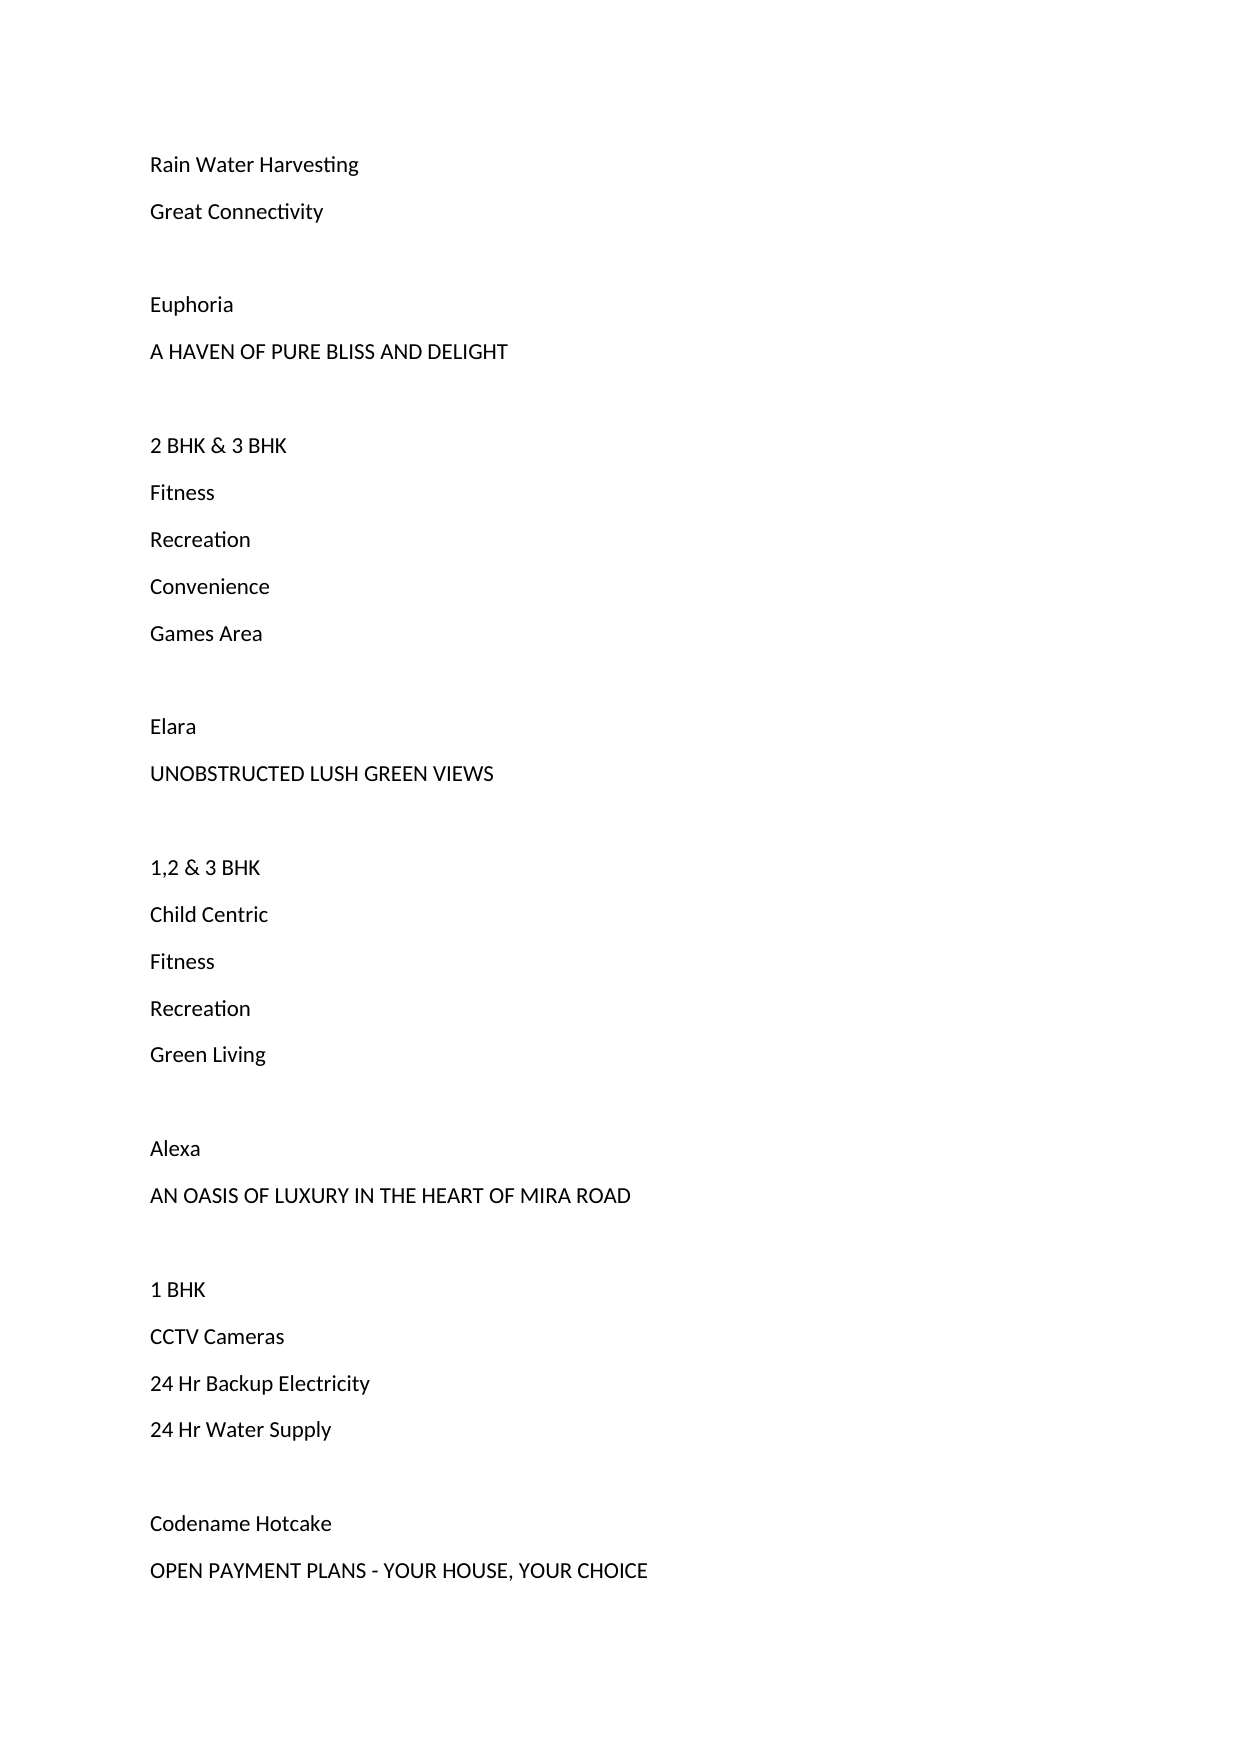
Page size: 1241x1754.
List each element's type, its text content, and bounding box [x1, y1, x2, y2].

text Rain Water Harvesting [150, 150, 1090, 178]
text Fitness [150, 478, 1090, 506]
text Fitness [150, 947, 1090, 975]
text Green Living [150, 1041, 1090, 1069]
text Alexa [150, 1134, 1090, 1162]
text Recreation [150, 994, 1090, 1022]
text 1 BHK [150, 1275, 1090, 1303]
text CCTV Cameras [150, 1322, 1090, 1350]
text AN OASIS OF LUXURY IN THE HEART OF MIRA ROAD [150, 1181, 1090, 1209]
text 2 BHK & 3 BHK [150, 431, 1090, 459]
text A HAVEN OF PURE BLISS AND DELIGHT [150, 337, 1090, 366]
text 24 Hr Water Supply [150, 1416, 1090, 1444]
text Recreation [150, 525, 1090, 553]
text OPEN PAYMENT PLANS - YOUR HOUSE, YOUR CHOICE [150, 1556, 1090, 1584]
text 24 Hr Backup Electricity [150, 1369, 1090, 1397]
text Elara [150, 712, 1090, 741]
text Euphoria [150, 291, 1090, 319]
text 1,2 & 3 BHK [150, 853, 1090, 881]
text Codename Hotcake [150, 1509, 1090, 1537]
text Games Area [150, 619, 1090, 647]
text Convenience [150, 572, 1090, 600]
text Great Connectivity [150, 197, 1090, 225]
text UNOBSTRUCTED LUSH GREEN VIEWS [150, 759, 1090, 787]
text Child Centric [150, 900, 1090, 928]
